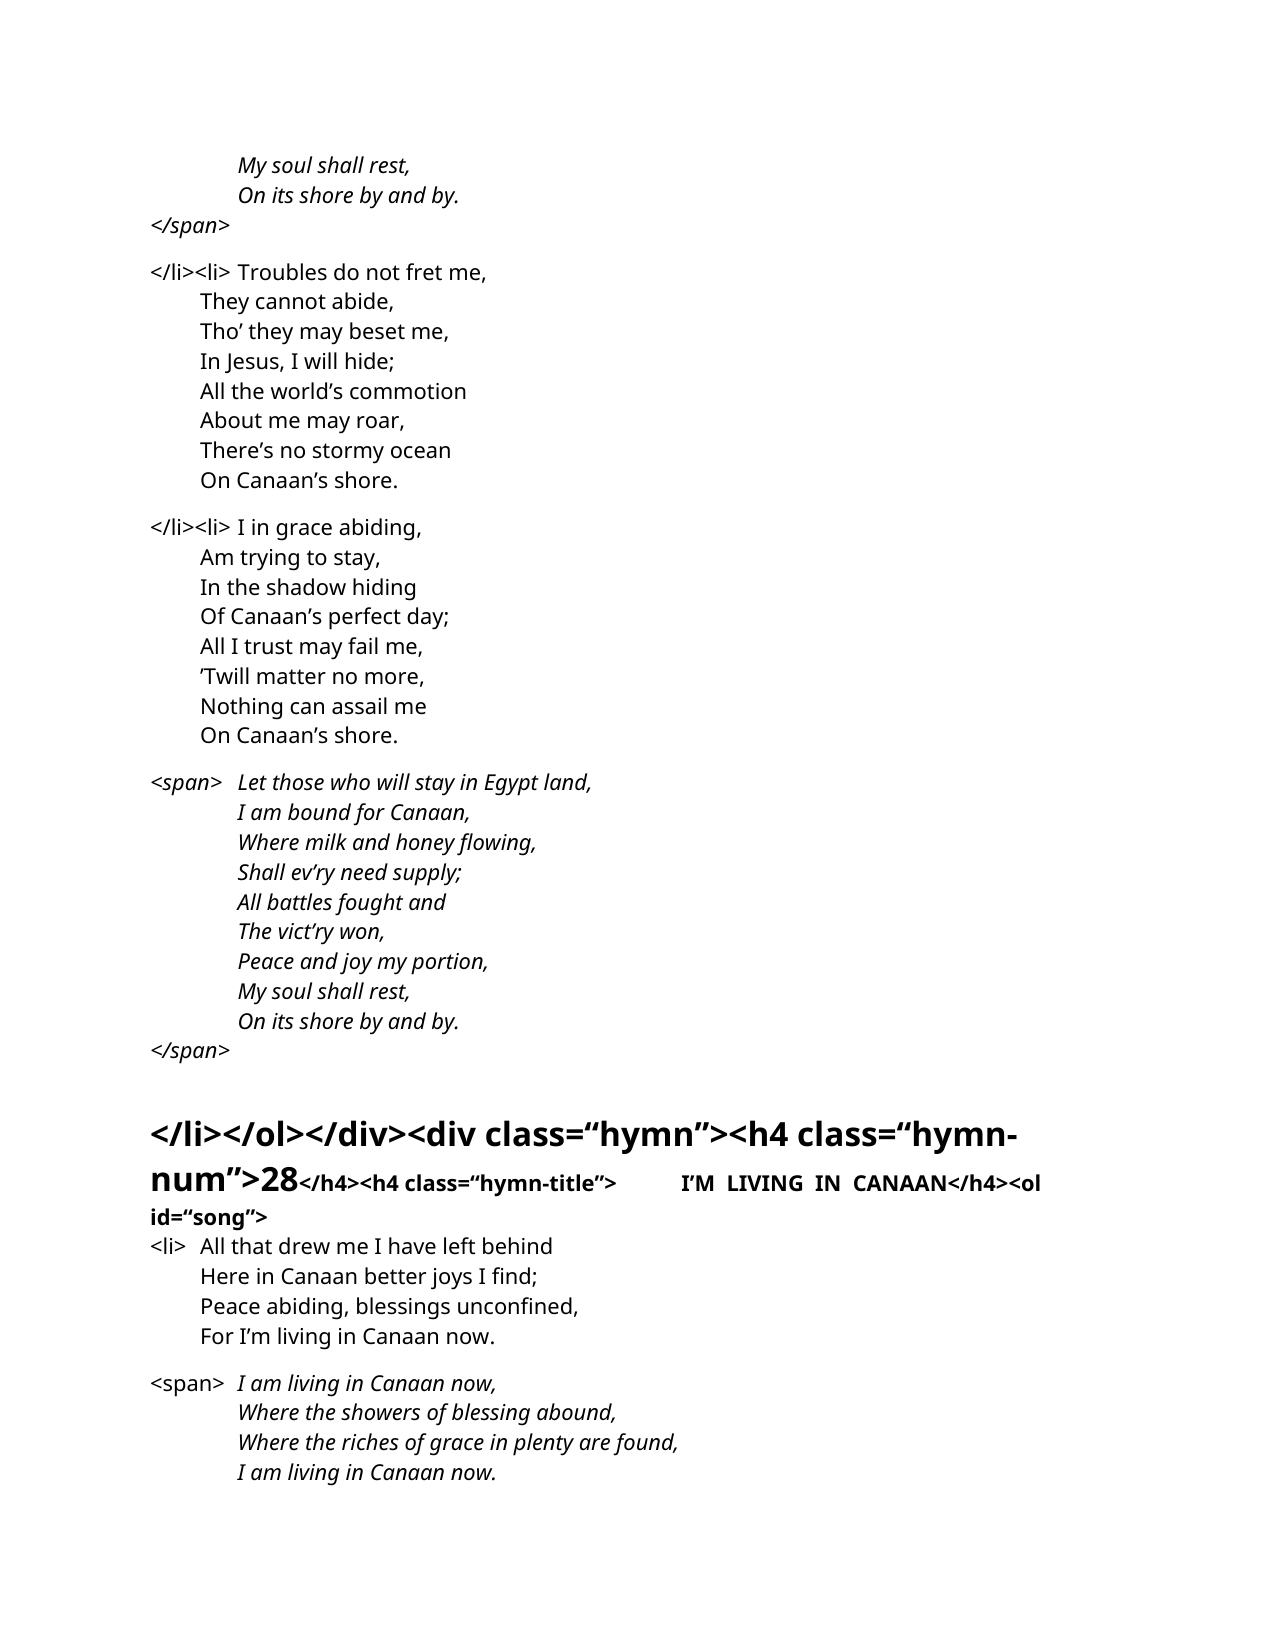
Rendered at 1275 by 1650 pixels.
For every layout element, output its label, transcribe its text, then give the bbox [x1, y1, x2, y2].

text They cannot abide, [150, 286, 1125, 316]
text </span> [150, 1035, 1125, 1065]
text All I trust may fail me, [150, 631, 1125, 661]
text For I’m living in Canaan now. [150, 1321, 1125, 1350]
text Here in Canaan better joys I find; [150, 1261, 1125, 1291]
text Where the riches of grace in plenty are found, [150, 1427, 1125, 1457]
text </li><li> I in grace abiding, [150, 512, 1125, 542]
text </li><li> Troubles do not fret me, [150, 256, 1125, 286]
text <span> Let those who will stay in Egypt land, [150, 767, 1125, 797]
text On its shore by and by. [150, 180, 1125, 209]
text In the shadow hiding [150, 571, 1125, 601]
text All the world’s commotion [150, 376, 1125, 405]
text <span> I am living in Canaan now, [150, 1367, 1125, 1397]
text </li></ol></div><div class=“hymn”><h4 class=“hymn-num”>28</h4><h4 class=“hymn-title”> I’M LIVING IN CANAAN</h4><ol id=“song”> [150, 1111, 1125, 1231]
text In Jesus, I will hide; [150, 346, 1125, 376]
text The vict’ry won, [150, 916, 1125, 946]
text All battles fought and [150, 886, 1125, 916]
text My soul shall rest, [150, 976, 1125, 1006]
text ’Twill matter no more, [150, 661, 1125, 691]
text Nothing can assail me [150, 691, 1125, 720]
text <li> All that drew me I have left behind [150, 1231, 1125, 1261]
text On its shore by and by. [150, 1006, 1125, 1035]
text I am living in Canaan now. [150, 1457, 1125, 1487]
text There’s no stormy ocean [150, 435, 1125, 465]
text On Canaan’s shore. [150, 720, 1125, 750]
text Shall ev’ry need supply; [150, 857, 1125, 886]
text Where the showers of blessing abound, [150, 1397, 1125, 1427]
text About me may roar, [150, 405, 1125, 435]
text </span> [150, 209, 1125, 239]
text Where milk and honey flowing, [150, 827, 1125, 857]
text Tho’ they may beset me, [150, 316, 1125, 346]
text Peace abiding, blessings unconfined, [150, 1291, 1125, 1321]
text Of Canaan’s perfect day; [150, 601, 1125, 631]
text On Canaan’s shore. [150, 465, 1125, 495]
text Peace and joy my portion, [150, 946, 1125, 976]
text My soul shall rest, [150, 150, 1125, 180]
text Am trying to stay, [150, 542, 1125, 571]
text I am bound for Canaan, [150, 797, 1125, 827]
